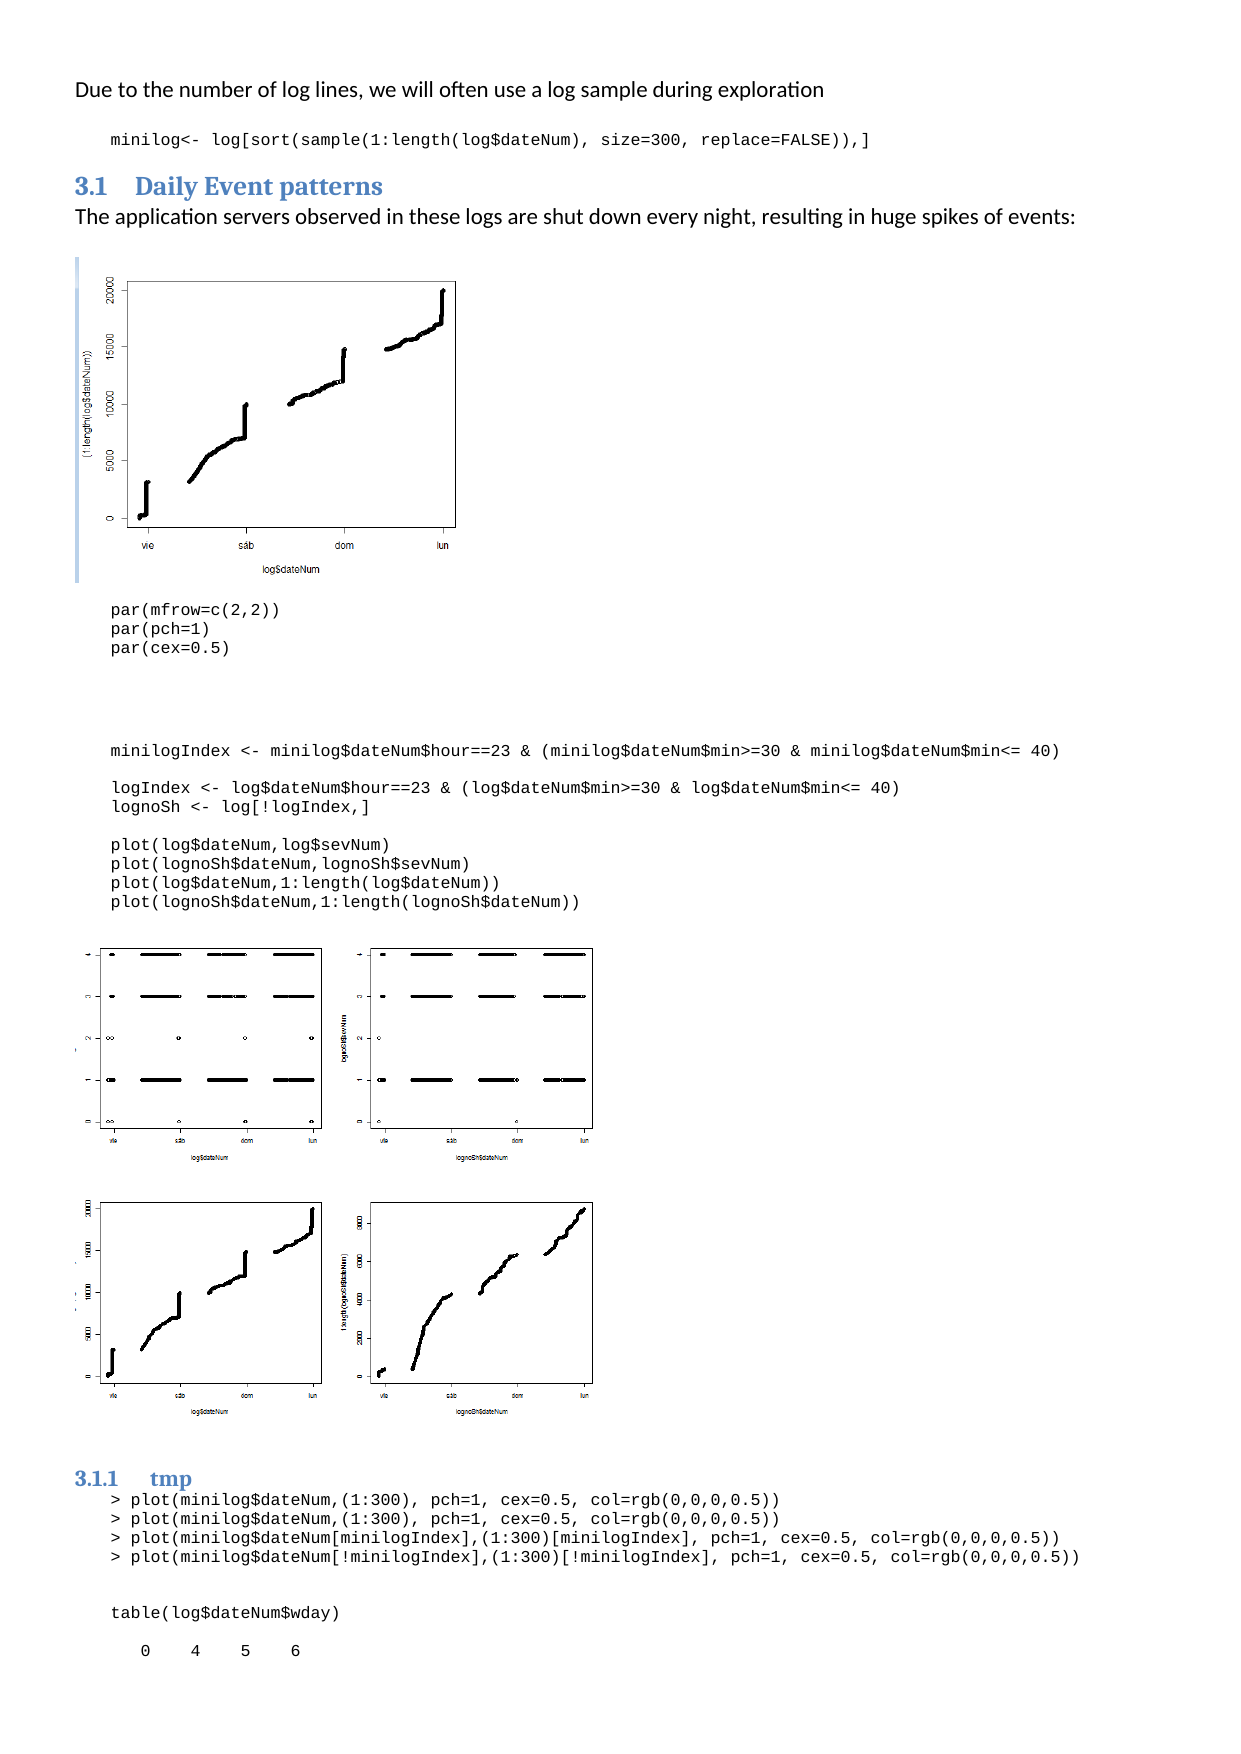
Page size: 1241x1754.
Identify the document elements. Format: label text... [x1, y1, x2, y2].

text plot(lognoSh$dateNum,lognoSh$sevNum) [110, 856, 1165, 874]
text par(mfrow=c(2,2)) [110, 602, 1165, 621]
text The application servers observed in these logs are shut down every night, resulting in huge spikes of events: [75, 202, 1165, 230]
text minilogIndex <- minilog$dateNum$hour==23 & (minilog$dateNum$min>=30 & minilog$dateNum$min<= 40) [110, 742, 1165, 761]
text plot(lognoSh$dateNum,1:length(lognoSh$dateNum)) [110, 893, 1165, 912]
text plot(log$dateNum,log$sevNum) [110, 837, 1165, 856]
text Due to the number of log lines, we will often use a log sample during exploration [75, 75, 1165, 103]
text > plot(minilog$dateNum,(1:300), pch=1, cex=0.5, col=rgb(0,0,0,0.5)) [110, 1492, 1165, 1511]
text minilog<- log[sort(sample(1:length(log$dateNum), size=300, replace=FALSE)),] [110, 131, 1165, 150]
text > plot(minilog$dateNum[minilogIndex],(1:300)[minilogIndex], pch=1, cex=0.5, col=rgb(0,0,0,0.5)) [110, 1529, 1165, 1548]
picture [75, 257, 474, 583]
text lognoSh <- log[!logIndex,] [110, 799, 1165, 818]
subtitle tmp [75, 1466, 1165, 1492]
text > plot(minilog$dateNum,(1:300), pch=1, cex=0.5, col=rgb(0,0,0,0.5)) [110, 1511, 1165, 1529]
text table(log$dateNum$wday) [110, 1605, 1165, 1624]
text par(pch=1) [110, 621, 1165, 639]
text 0 4 5 6 [110, 1643, 1165, 1662]
text logIndex <- log$dateNum$hour==23 & (log$dateNum$min>=30 & log$dateNum$min<= 40) [110, 780, 1165, 799]
picture [75, 940, 604, 1417]
text > plot(minilog$dateNum[!minilogIndex],(1:300)[!minilogIndex], pch=1, cex=0.5, col=rgb(0,0,0,0.5)) [110, 1548, 1165, 1567]
subtitle Daily Event patterns [75, 171, 1165, 202]
text par(cex=0.5) [110, 639, 1165, 658]
text plot(log$dateNum,1:length(log$dateNum)) [110, 874, 1165, 893]
